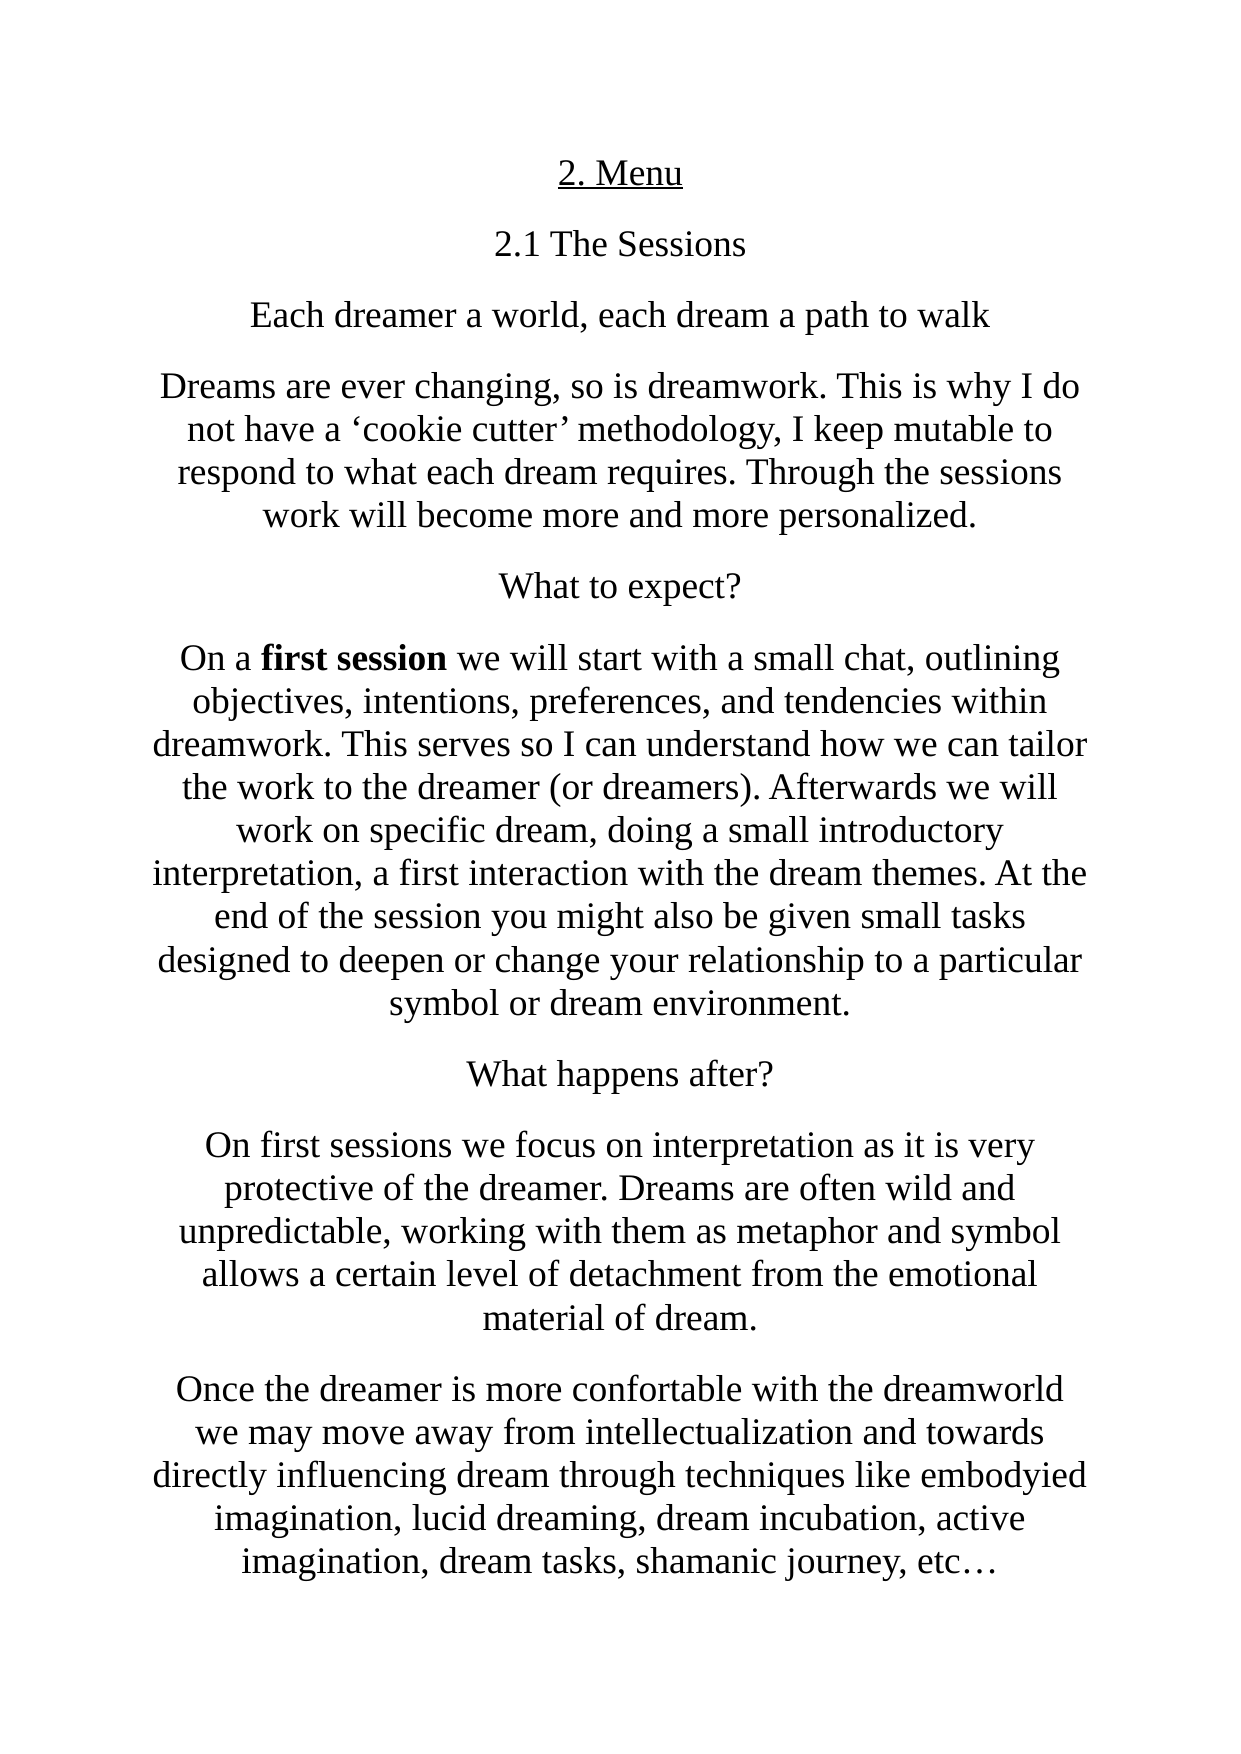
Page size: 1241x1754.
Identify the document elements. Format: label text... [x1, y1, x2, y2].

text 2. Menu [150, 150, 1090, 193]
text 2.1 The Sessions [150, 222, 1090, 265]
text Each dreamer a world, each dream a path to walk [150, 294, 1090, 337]
text Once the dreamer is more confortable with the dreamworld we may move away from intellectualization and towards directly influencing dream through techniques like embodyied imagination, lucid dreaming, dream incubation, active imagination, dream tasks, shamanic journey, etc… [150, 1372, 1090, 1587]
text On a first session we will start with a small chat, outlining objectives, intentions, preferences, and tendencies within dreamwork. This serves so I can understand how we can tailor the work to the dreamer (or dreamers). Afterwards we will work on specific dream, doing a small introductory interpretation, a first interaction with the dream themes. At the end of the session you might also be given small tasks designed to deepen or change your relationship to a particular symbol or dream environment. [150, 639, 1090, 1027]
text On first sessions we focus on interpretation as it is very protective of the dreamer. Dreams are often wild and unpredictable, working with them as metaphor and symbol allows a certain level of detachment from the emotional material of dream. [150, 1127, 1090, 1343]
text What to expect? [150, 567, 1090, 610]
text Dreams are ever changing, so is dreamwork. This is why I do not have a ‘cookie cutter’ methodology, I keep mutable to respond to what each dream requires. Through the sessions work will become more and more personalized. [150, 366, 1090, 538]
text What happens after? [150, 1056, 1090, 1099]
